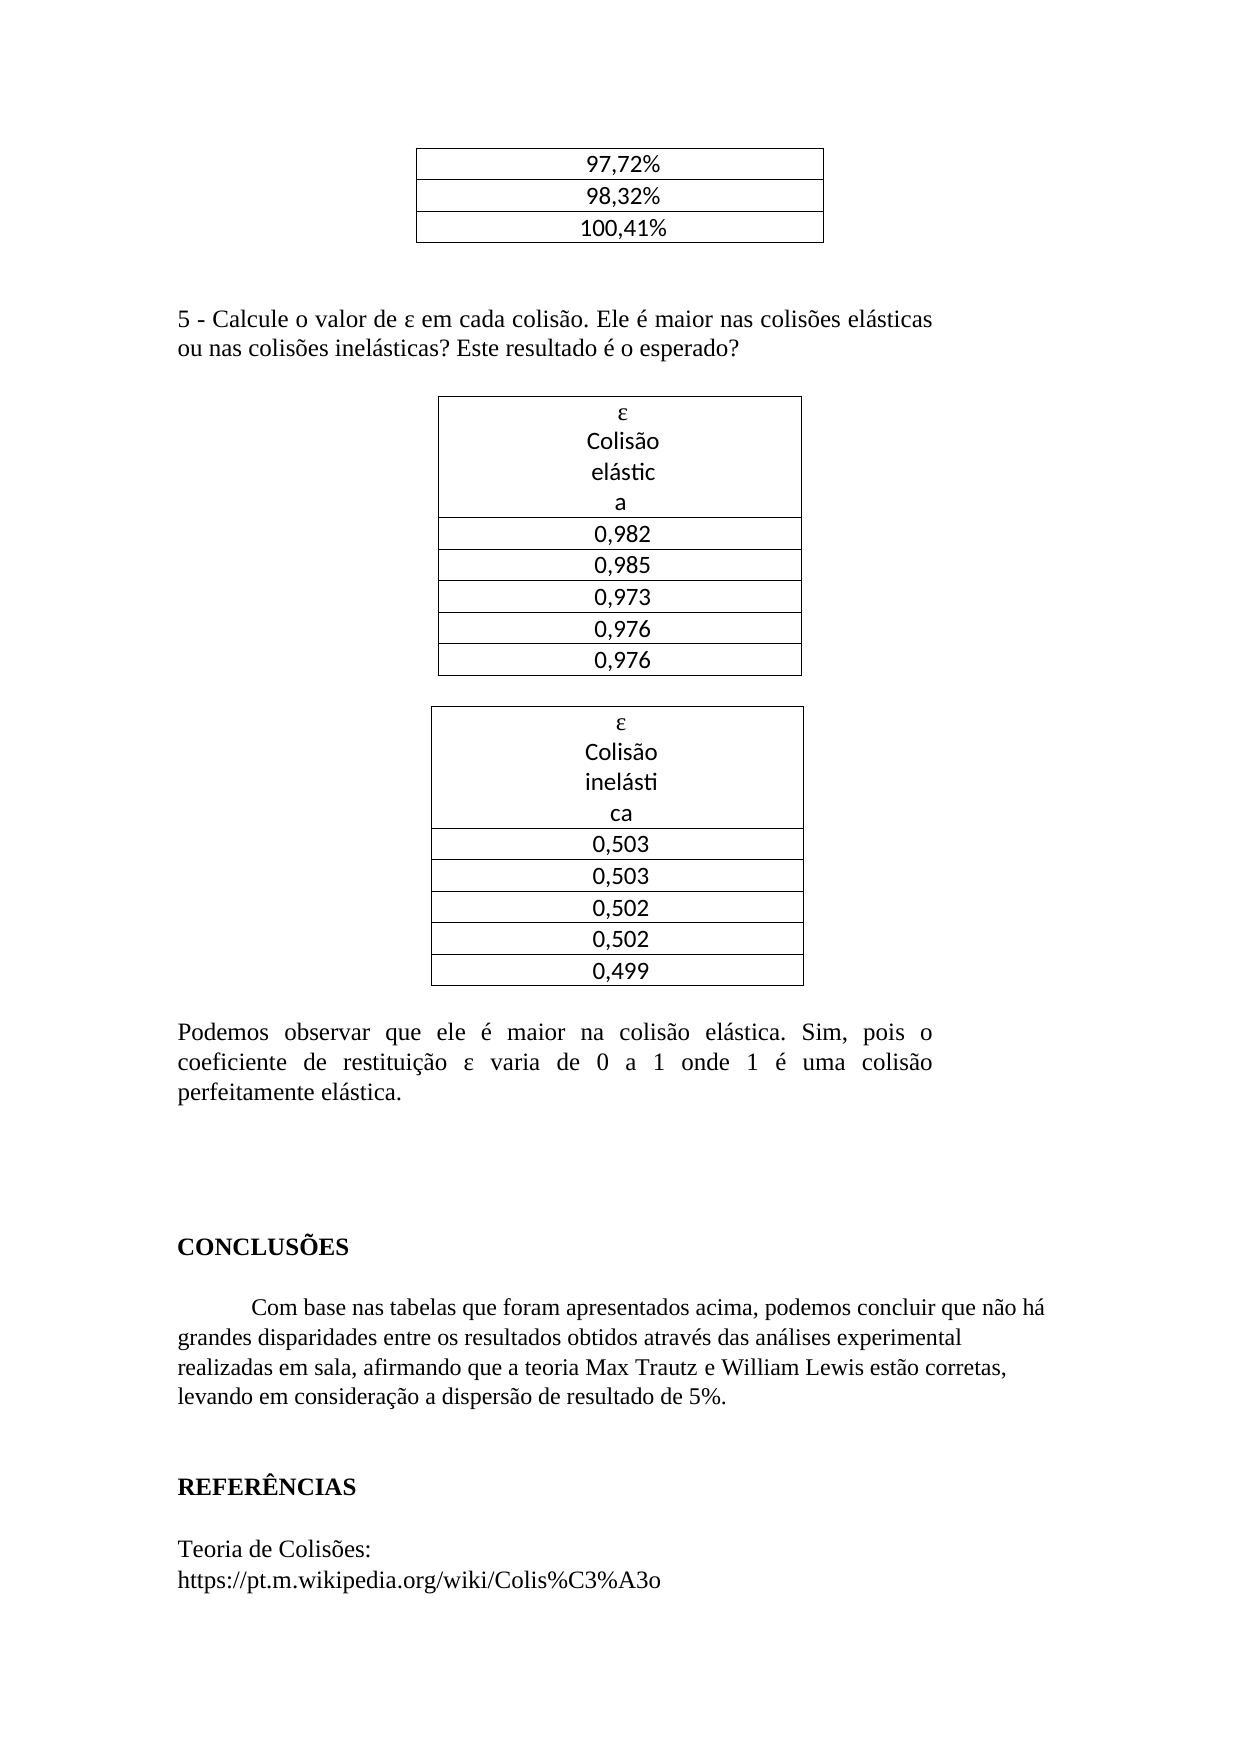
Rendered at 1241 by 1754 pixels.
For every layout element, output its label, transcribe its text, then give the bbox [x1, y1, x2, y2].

table_cell 98,32% [417, 180, 823, 211]
text Com base nas tabelas que foram apresentados acima, podemos concluir que não há grandes disparidades entre os resultados obtidos através das análises experimental realizadas em sala, afirmando que a teoria Max Trautz e William Lewis estão corretas, levando em consideração a dispersão de resultado de 5%. [177, 1293, 1063, 1410]
table_cell 0,982 [439, 518, 801, 548]
table_cell 0,976 [439, 613, 801, 643]
table_header ε Colisão inelástica [432, 707, 803, 827]
table_cell 0,985 [439, 550, 801, 580]
text https://pt.m.wikipedia.org/wiki/Colis%C3%A3o [177, 1565, 1063, 1593]
text Teoria de Colisões: [177, 1534, 1063, 1562]
table_cell 97,72% [417, 149, 823, 179]
table_cell 0,499 [432, 955, 803, 985]
subtitle CONCLUSÕES [177, 1232, 1063, 1261]
table_cell 0,502 [432, 923, 803, 954]
text REFERÊNCIAS [177, 1472, 1063, 1500]
table_header ε Colisão elástica [439, 397, 801, 517]
table_cell 0,503 [432, 860, 803, 891]
table_cell 0,502 [432, 892, 803, 922]
table_cell 0,976 [439, 644, 801, 675]
table_cell 100,41% [417, 212, 823, 242]
text Podemos observar que ele é maior na colisão elástica. Sim, pois o coeficiente de restituição ε varia de 0 a 1 onde 1 é uma colisão perfeitamente elástica. [177, 1017, 934, 1105]
table_cell 0,973 [439, 581, 801, 612]
table_cell 0,503 [432, 829, 803, 859]
text 5 - Calcule o valor de ɛ em cada colisão. Ele é maior nas colisões elásticas ou nas colisões inelásticas? Este resultado é o esperado? [177, 304, 934, 362]
